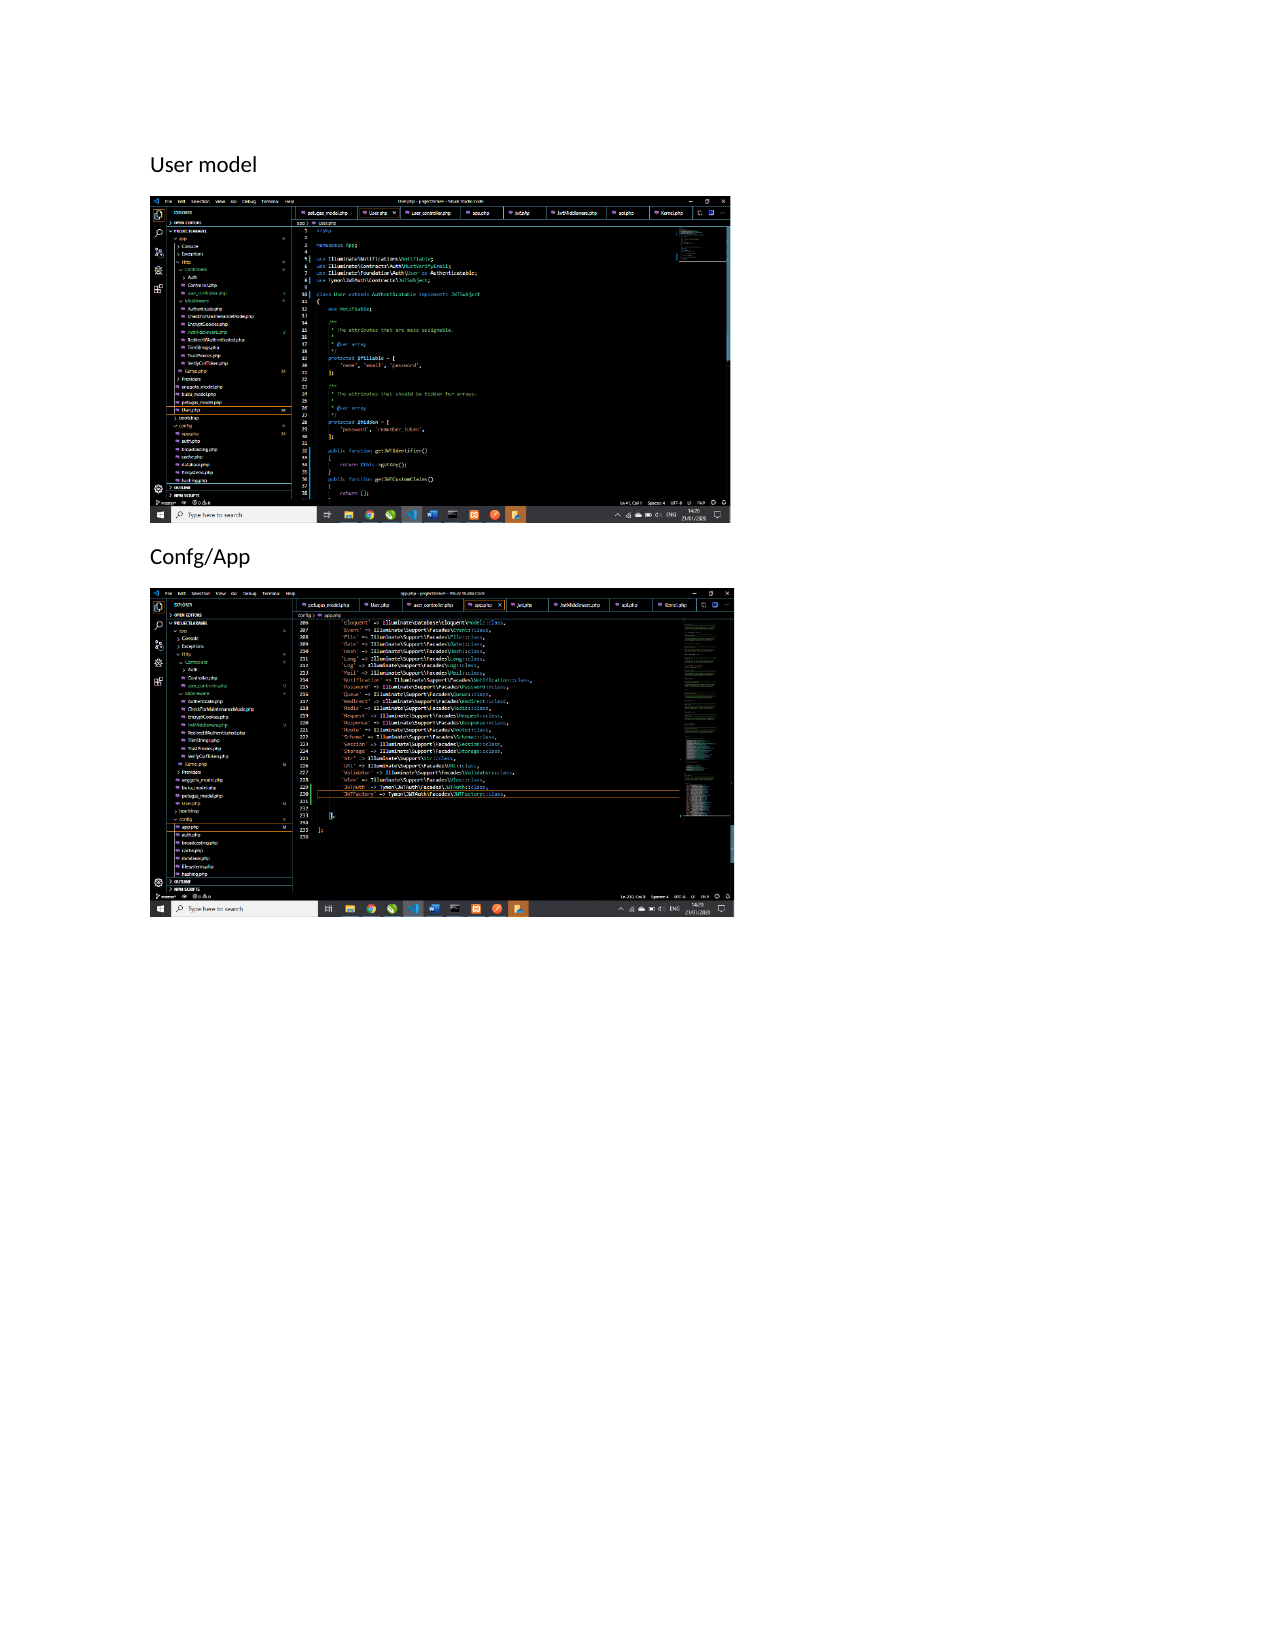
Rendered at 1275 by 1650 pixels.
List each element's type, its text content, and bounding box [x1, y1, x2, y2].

text Confg/App [150, 542, 1125, 570]
text User model [150, 150, 1125, 178]
picture [150, 588, 735, 917]
picture [150, 196, 731, 523]
